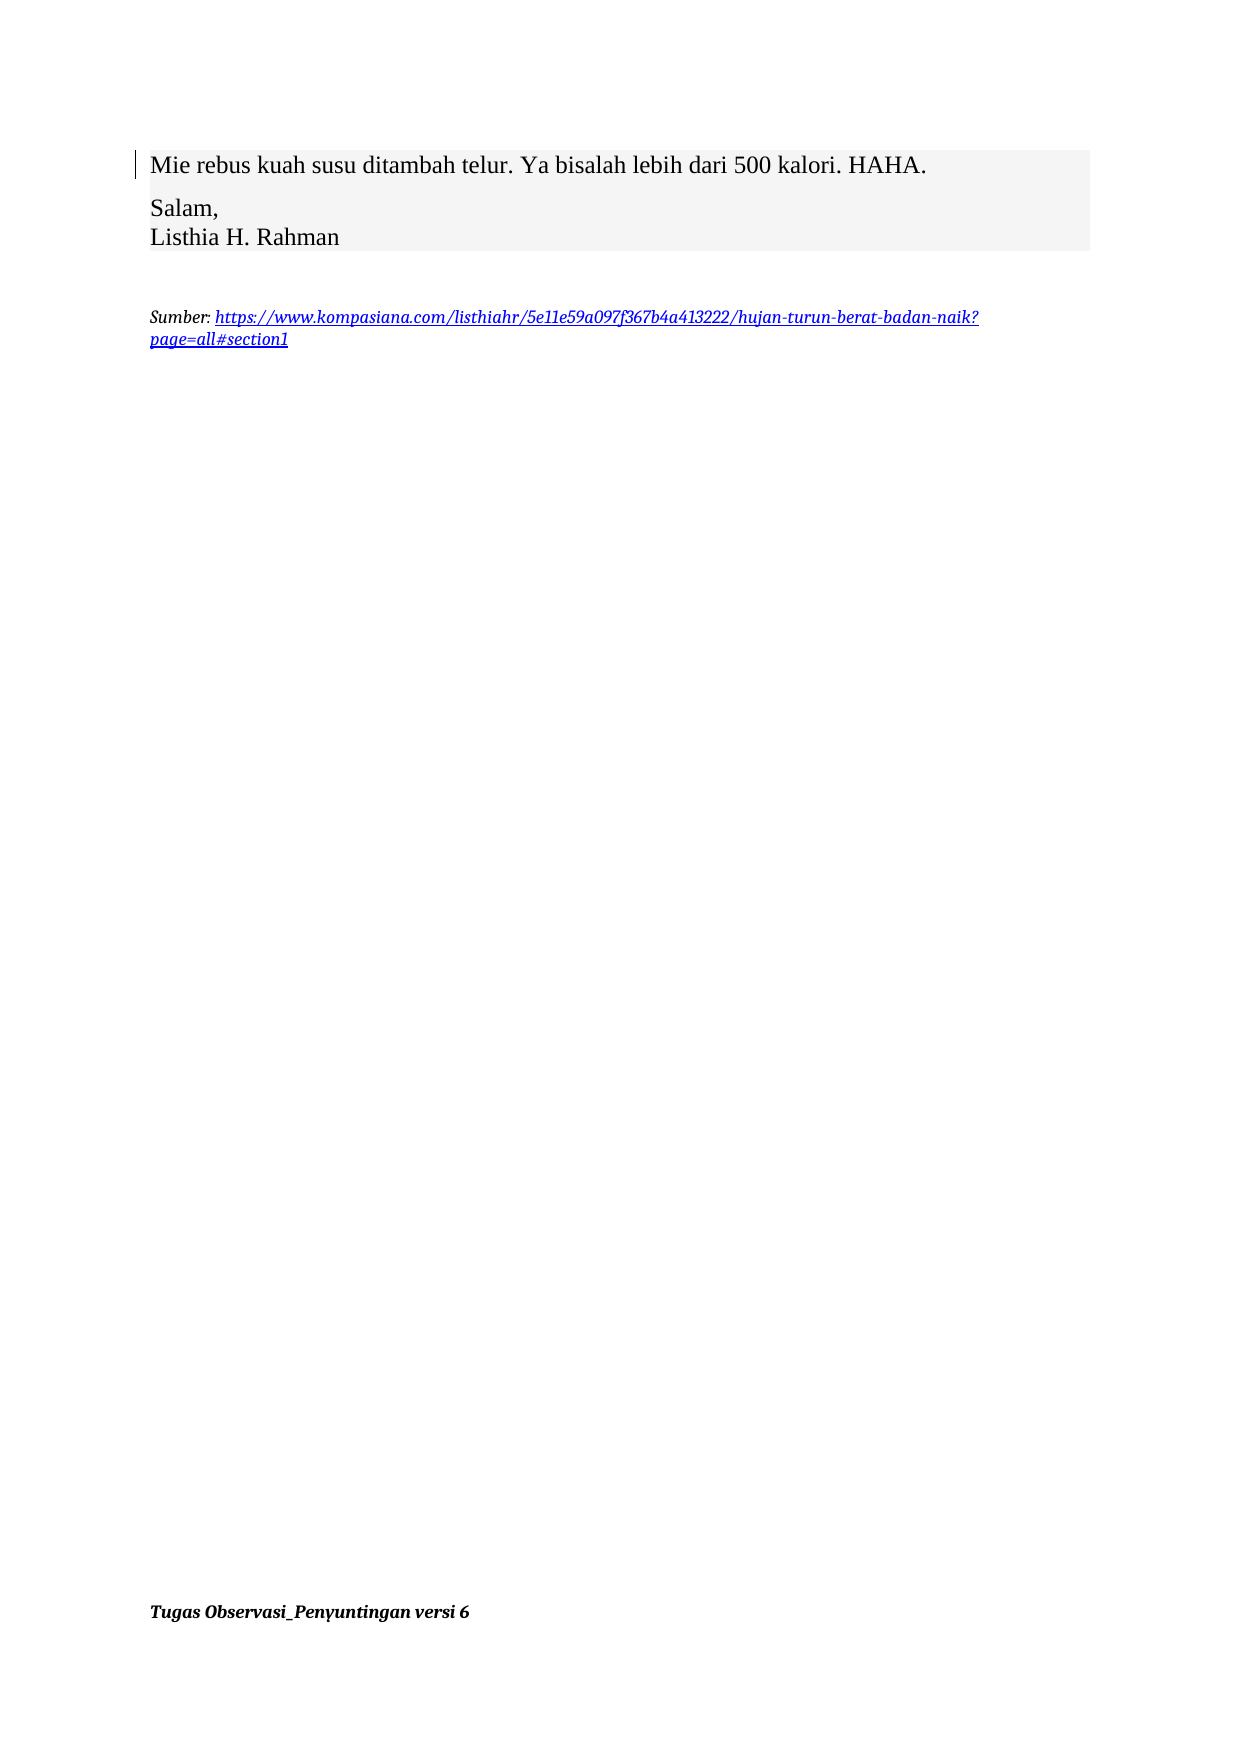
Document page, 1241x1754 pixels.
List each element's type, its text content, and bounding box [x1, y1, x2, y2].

text Sumber: https://www.kompasiana.com/listhiahr/5e11e59a097f367b4a413222/hujan-turun-berat-badan-naik?page=all#section1 [150, 307, 1090, 350]
text Salam, Listhia H. Rahman [150, 193, 1090, 251]
text Mie rebus kuah susu ditambah telur. Ya bisalah lebih dari 500 kalori. HAHA. [150, 150, 1090, 179]
